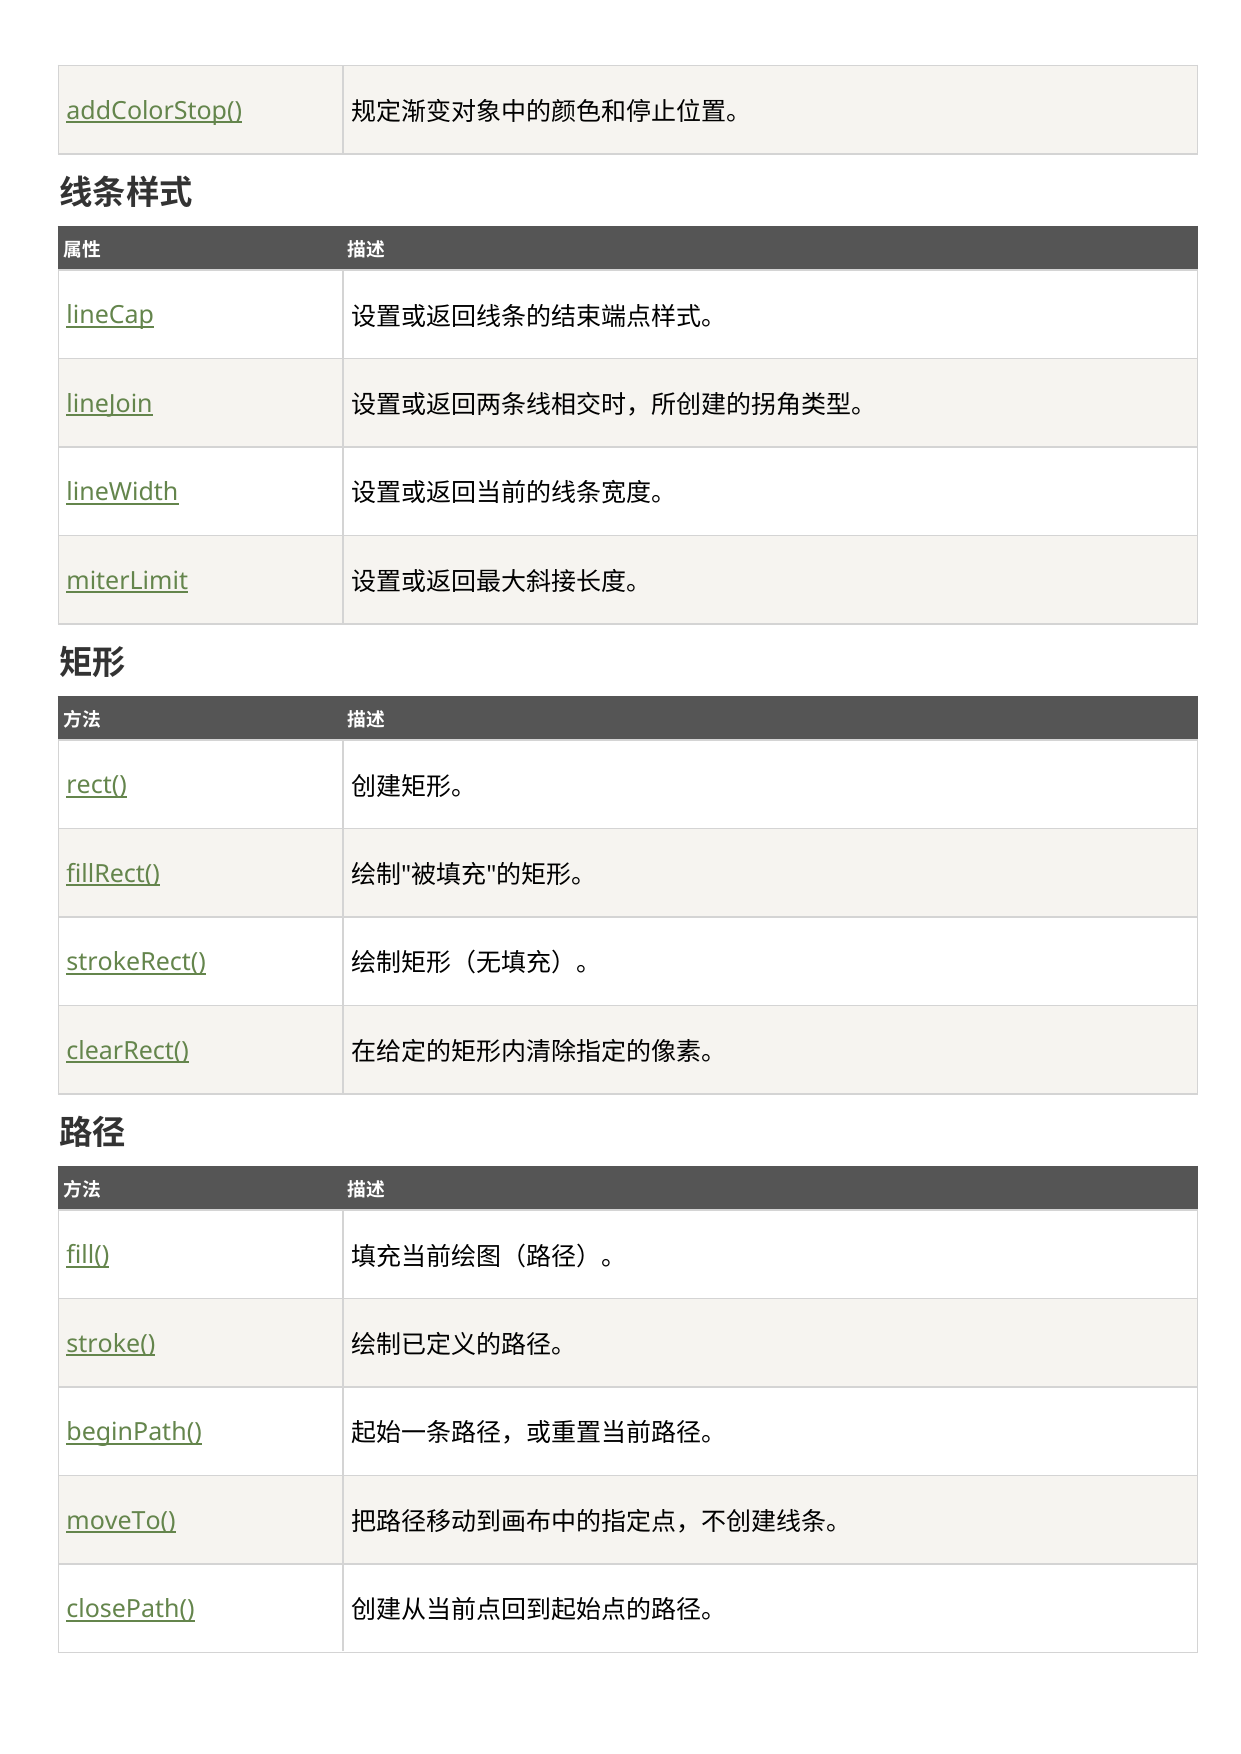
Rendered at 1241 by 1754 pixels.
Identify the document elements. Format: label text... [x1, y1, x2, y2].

text 矩形 [59, 628, 1181, 693]
table_header 方法 [59, 697, 342, 739]
table_cell 设置或返回两条线相交时，所创建的拐角类型。 [344, 359, 1197, 446]
table_cell lineWidth [59, 448, 342, 534]
table_cell clearRect() [59, 1006, 342, 1093]
table_cell 设置或返回当前的线条宽度。 [344, 448, 1197, 534]
table_cell 绘制已定义的路径。 [344, 1299, 1197, 1386]
table_cell strokeRect() [59, 918, 342, 1004]
table_cell fillRect() [59, 829, 342, 916]
table_cell stroke() [59, 1299, 342, 1386]
table_cell fill() [59, 1211, 342, 1298]
text 路径 [59, 1098, 1181, 1163]
table_header 描述 [344, 227, 1197, 269]
table_header 属性 [59, 227, 342, 269]
table_cell 绘制矩形（无填充）。 [344, 918, 1197, 1004]
table_header 描述 [344, 1167, 1197, 1209]
table_cell rect() [59, 741, 342, 828]
table_cell beginPath() [59, 1388, 342, 1474]
table_cell closePath() [59, 1565, 342, 1651]
table_cell 填充当前绘图（路径）。 [344, 1211, 1197, 1298]
table_cell 设置或返回线条的结束端点样式。 [344, 271, 1197, 358]
table_header 描述 [344, 697, 1197, 739]
table_cell 创建从当前点回到起始点的路径。 [344, 1565, 1197, 1651]
table_cell 绘制"被填充"的矩形。 [344, 829, 1197, 916]
table_cell miterLimit [59, 536, 342, 623]
table_cell 规定渐变对象中的颜色和停止位置。 [344, 66, 1197, 153]
table_header 方法 [59, 1167, 342, 1209]
table_cell 创建矩形。 [344, 741, 1197, 828]
table_cell addColorStop() [59, 66, 342, 153]
table_cell lineCap [59, 271, 342, 358]
table_cell lineJoin [59, 359, 342, 446]
table_cell 在给定的矩形内清除指定的像素。 [344, 1006, 1197, 1093]
text 线条样式 [59, 158, 1181, 223]
table_cell moveTo() [59, 1476, 342, 1563]
table_cell 起始一条路径，或重置当前路径。 [344, 1388, 1197, 1474]
table_cell 设置或返回最大斜接长度。 [344, 536, 1197, 623]
table_cell 把路径移动到画布中的指定点，不创建线条。 [344, 1476, 1197, 1563]
